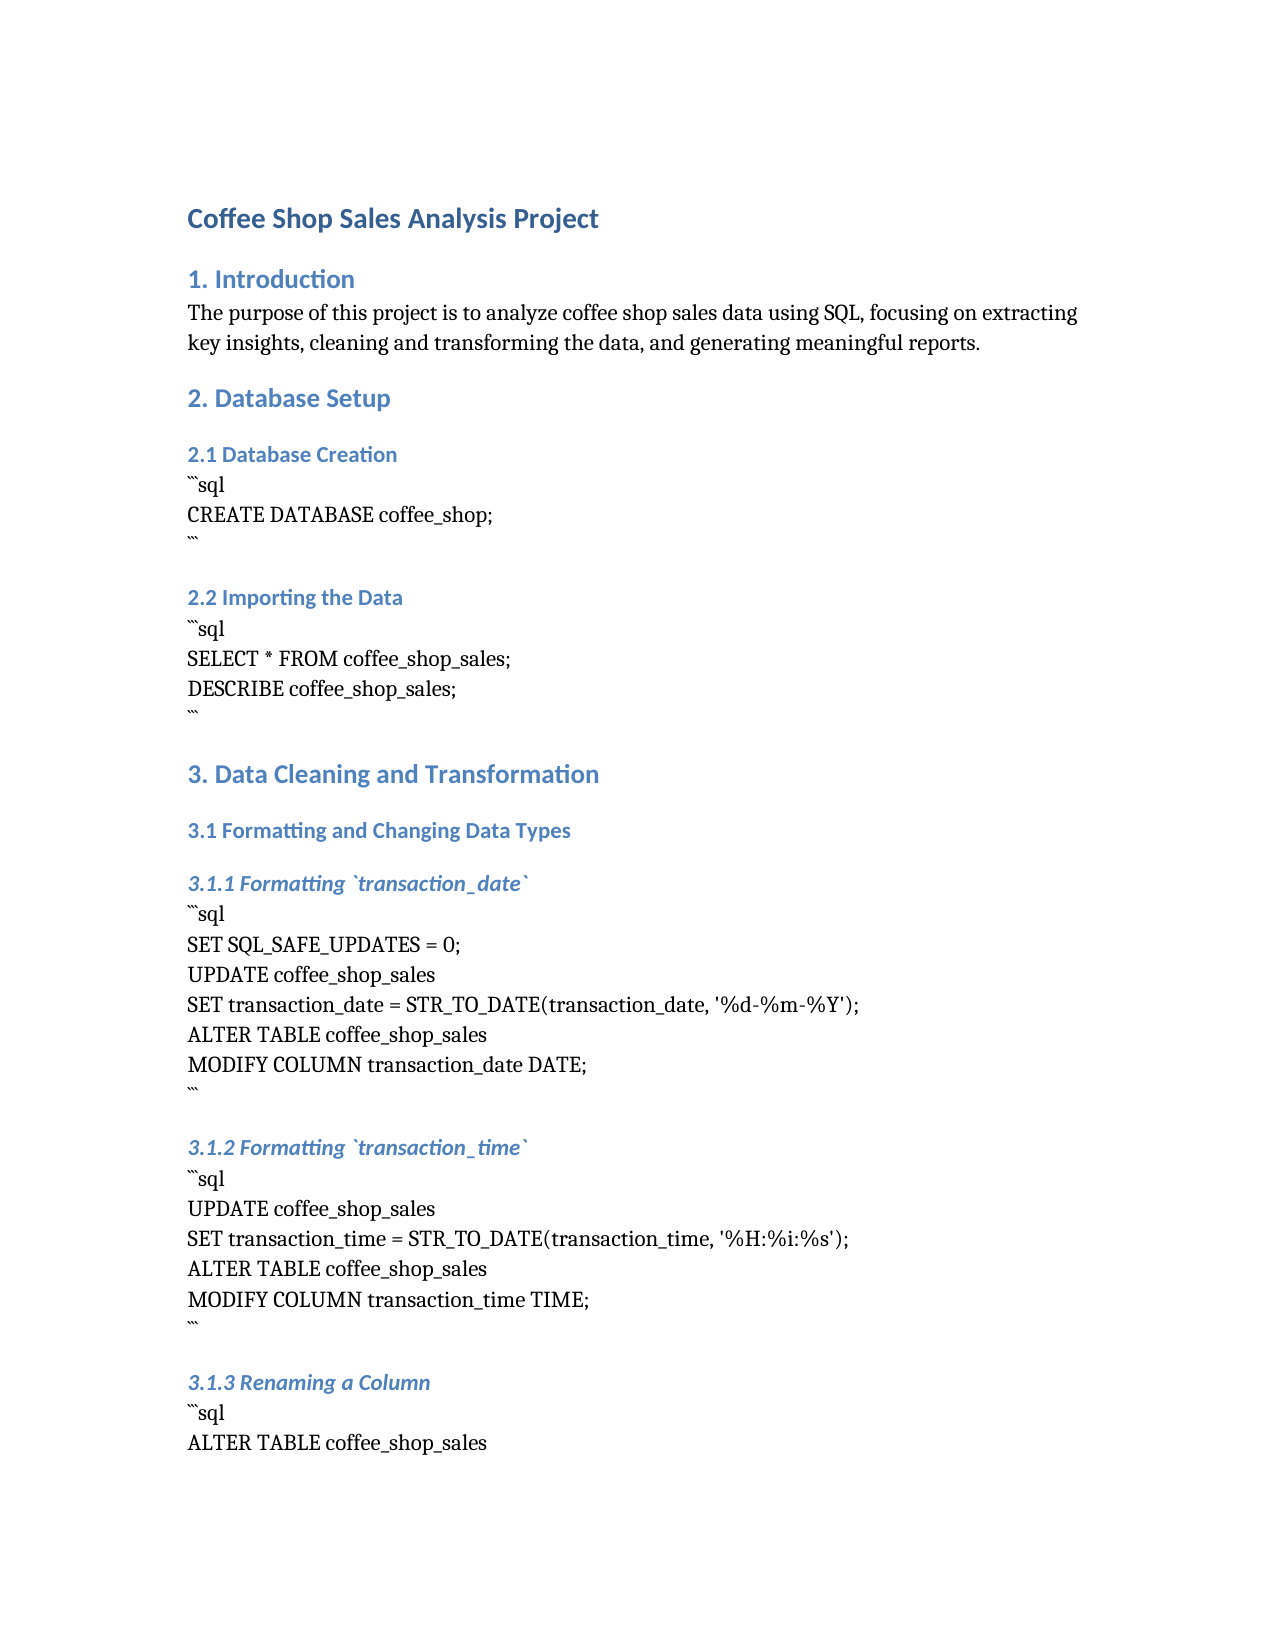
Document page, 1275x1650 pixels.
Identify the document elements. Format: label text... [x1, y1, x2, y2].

text ```sql UPDATE coffee_shop_sales SET transaction_time = STR_TO_DATE(transaction_time, '%H:%i:%s'); ALTER TABLE coffee_shop_sales MODIFY COLUMN transaction_time TIME; ``` [187, 1166, 1087, 1343]
subtitle 2.2 Importing the Data [187, 583, 1087, 611]
subtitle 3. Data Cleaning and Transformation [187, 757, 1087, 790]
subtitle 2.1 Database Creation [187, 440, 1087, 468]
subtitle 3.1.1 Formatting `transaction_date` [187, 869, 1087, 897]
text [187, 1400, 1087, 1456]
text ```sql SELECT * FROM coffee_shop_sales; DESCRIBE coffee_shop_sales; ``` [187, 616, 1087, 732]
subtitle Coffee Shop Sales Analysis Project [187, 200, 1087, 236]
subtitle 2. Database Setup [187, 381, 1087, 414]
subtitle 3.1.2 Formatting `transaction_time` [187, 1133, 1087, 1161]
subtitle 3.1 Formatting and Changing Data Types [187, 816, 1087, 844]
text The purpose of this project is to analyze coffee shop sales data using SQL, focusing on extracting key insights, cleaning and transforming the data, and generating meaningful reports. [187, 300, 1087, 356]
subtitle 1. Introduction [187, 262, 1087, 295]
text ```sql CREATE DATABASE coffee_shop; ``` [187, 472, 1087, 559]
subtitle 3.1.3 Renaming a Column [187, 1368, 1087, 1396]
text ```sql SET SQL_SAFE_UPDATES = 0; UPDATE coffee_shop_sales SET transaction_date = STR_TO_DATE(transaction_date, '%d-%m-%Y'); ALTER TABLE coffee_shop_sales MODIFY COLUMN transaction_date DATE; ``` [187, 901, 1087, 1109]
